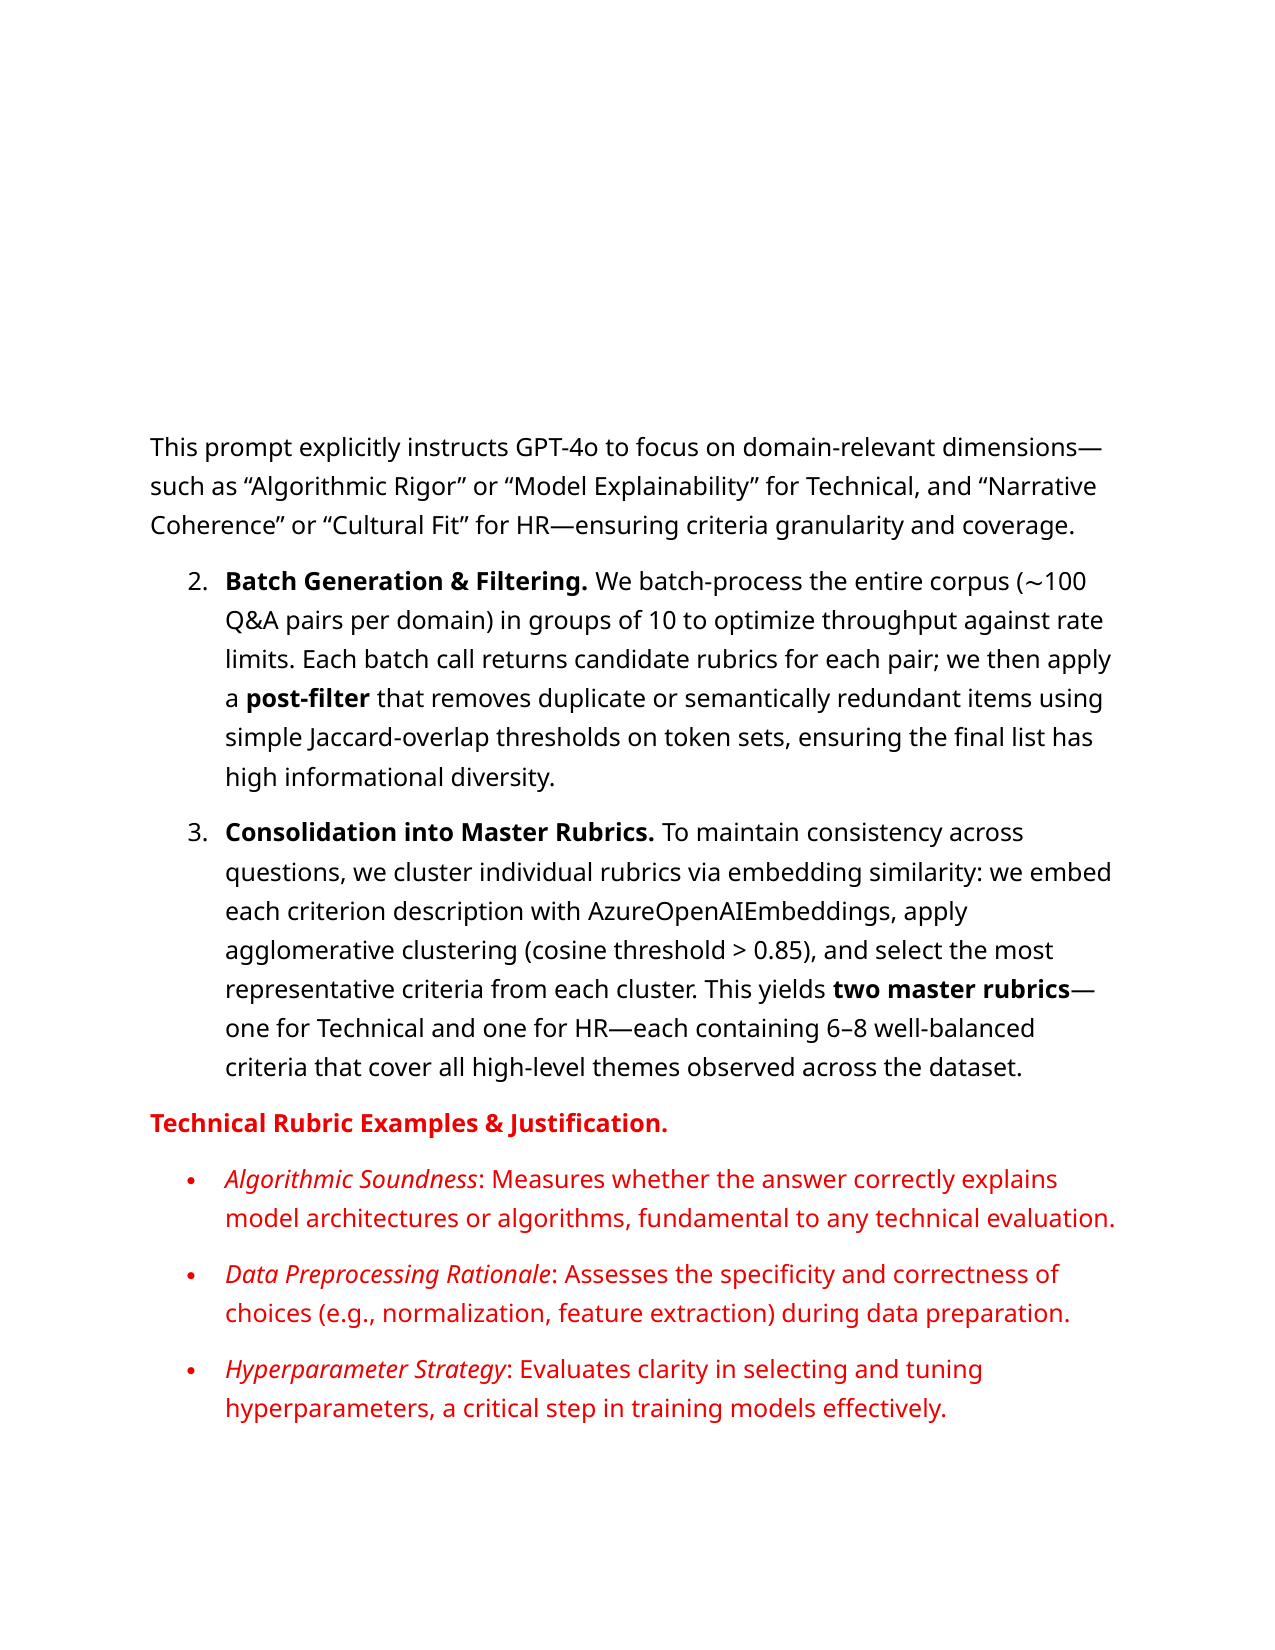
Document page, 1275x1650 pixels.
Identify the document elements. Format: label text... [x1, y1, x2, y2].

list Batch Generation & Filtering. We batch-process the entire corpus (∼100 Q&A pairs per domain) in groups of 10 to optimize throughput against rate limits. Each batch call returns candidate rubrics for each pair; we then apply a post-filter that removes duplicate or semantically redundant items using simple Jaccard‐overlap thresholds on token sets, ensuring the final list has high informational diversity. [187, 563, 1125, 793]
list Algorithmic Soundness: Measures whether the answer correctly explains model architectures or algorithms, fundamental to any technical evaluation. [187, 1162, 1125, 1235]
list Data Preprocessing Rationale: Assesses the specificity and correctness of choices (e.g., normalization, feature extraction) during data preparation. [187, 1257, 1125, 1330]
list Consolidation into Master Rubrics. To maintain consistency across questions, we cluster individual rubrics via embedding similarity: we embed each criterion description with AzureOpenAIEmbeddings, apply agglomerative clustering (cosine threshold > 0.85), and select the most representative criteria from each cluster. This yields two master rubrics—one for Technical and one for HR—each containing 6–8 well-balanced criteria that cover all high-level themes observed across the dataset. [187, 815, 1125, 1084]
list Hyperparameter Strategy: Evaluates clarity in selecting and tuning hyperparameters, a critical step in training models effectively. [187, 1352, 1125, 1425]
text Technical Rubric Examples & Justification. [150, 1106, 1125, 1140]
text This prompt explicitly instructs GPT-4o to focus on domain-relevant dimensions—such as “Algorithmic Rigor” or “Model Explainability” for Technical, and “Narrative Coherence” or “Cultural Fit” for HR—ensuring criteria granularity and coverage. [150, 429, 1125, 542]
